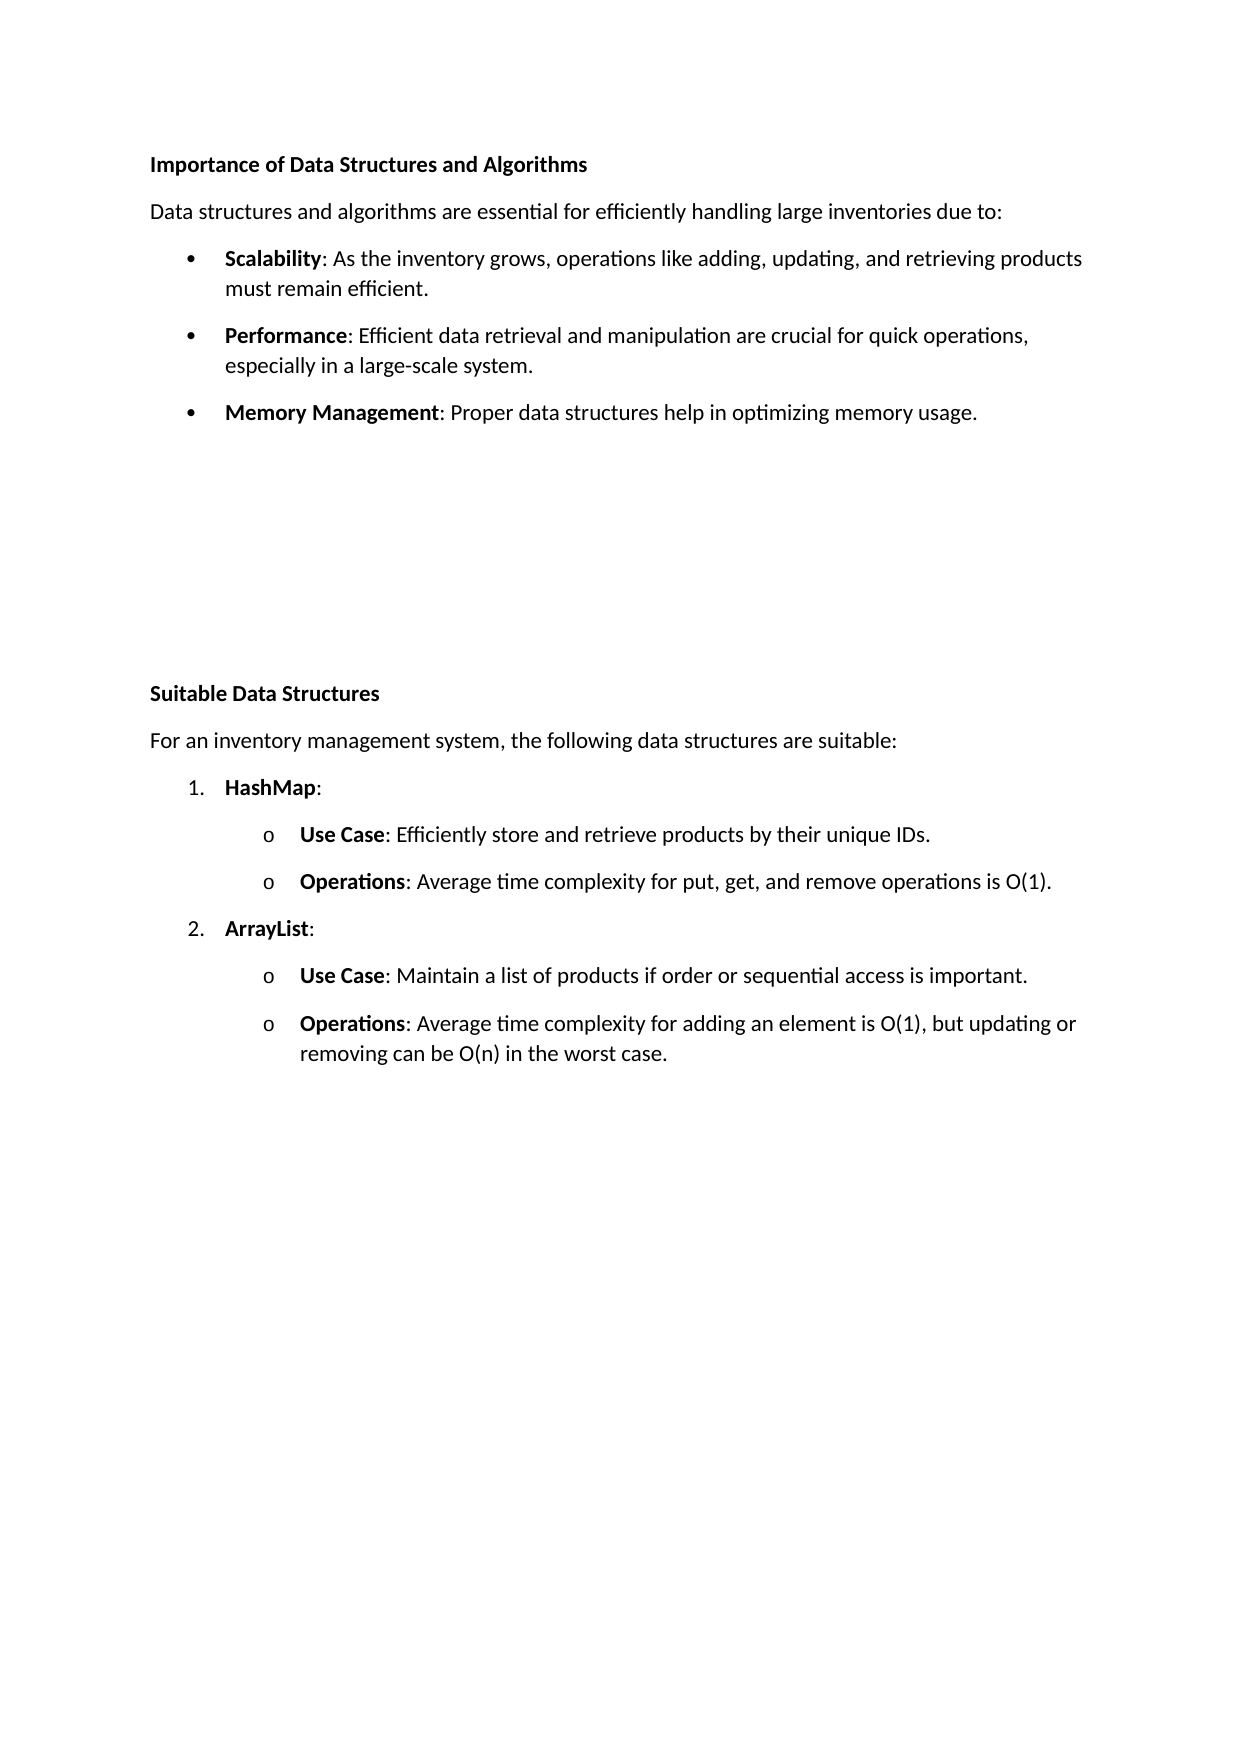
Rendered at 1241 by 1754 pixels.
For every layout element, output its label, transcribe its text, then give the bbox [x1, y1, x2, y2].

list Use Case: Efficiently store and retrieve products by their unique IDs. [262, 820, 1090, 848]
text Suitable Data Structures [150, 679, 1090, 707]
text For an inventory management system, the following data structures are suitable: [150, 726, 1090, 754]
list HashMap: [187, 773, 1090, 801]
text Importance of Data Structures and Algorithms [150, 150, 1090, 178]
list Operations: Average time complexity for put, get, and remove operations is O(1). [262, 867, 1090, 896]
list Memory Management: Proper data structures help in optimizing memory usage. [187, 398, 1090, 426]
list Operations: Average time complexity for adding an element is O(1), but updating or removing can be O(n) in the worst case. [262, 1009, 1090, 1068]
list Performance: Efficient data retrieval and manipulation are crucial for quick operations, especially in a large-scale system. [187, 321, 1090, 379]
list Use Case: Maintain a list of products if order or sequential access is important. [262, 961, 1090, 990]
list ArrayList: [187, 914, 1090, 943]
text Data structures and algorithms are essential for efficiently handling large inventories due to: [150, 197, 1090, 225]
list Scalability: As the inventory grows, operations like adding, updating, and retrieving products must remain efficient. [187, 244, 1090, 302]
